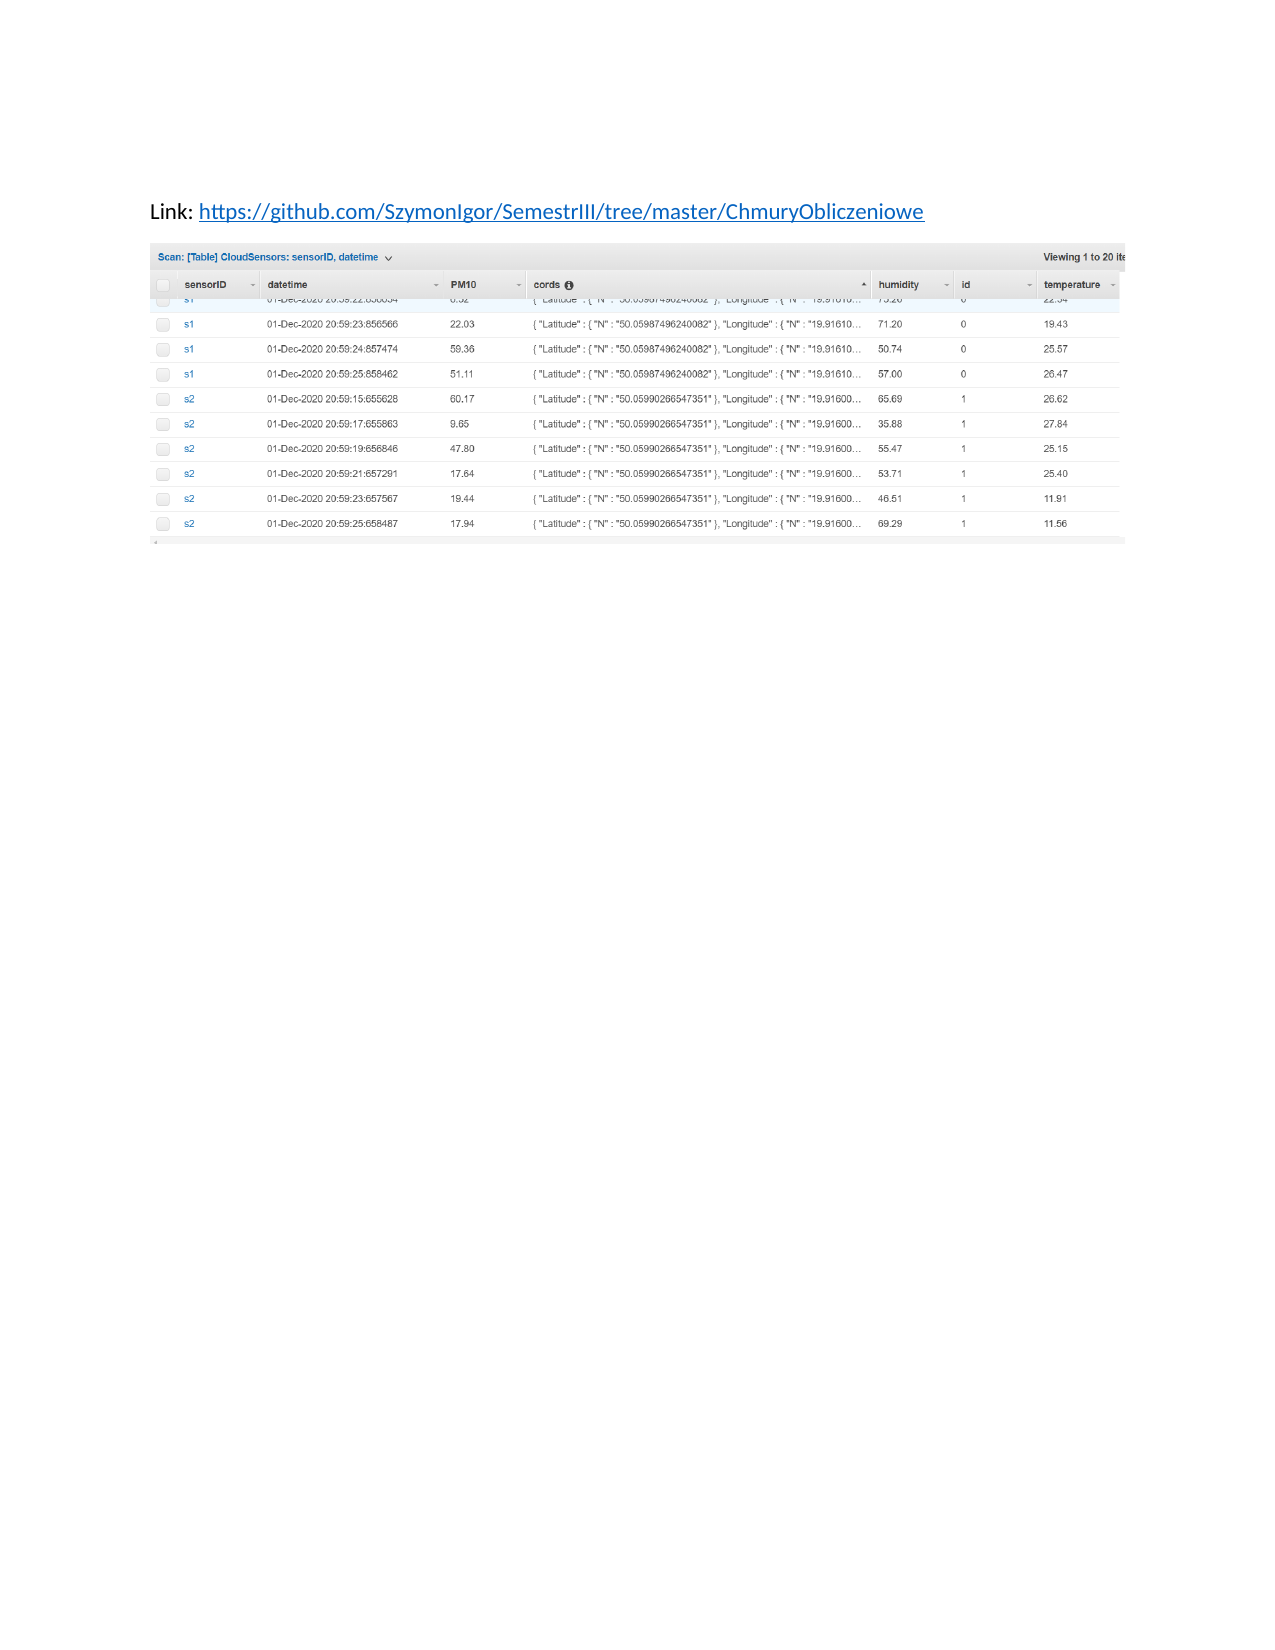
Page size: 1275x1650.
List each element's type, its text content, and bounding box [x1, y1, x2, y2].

picture [150, 243, 1125, 544]
text Link: https://github.com/SzymonIgor/SemestrIII/tree/master/ChmuryObliczeniowe [150, 197, 1125, 225]
